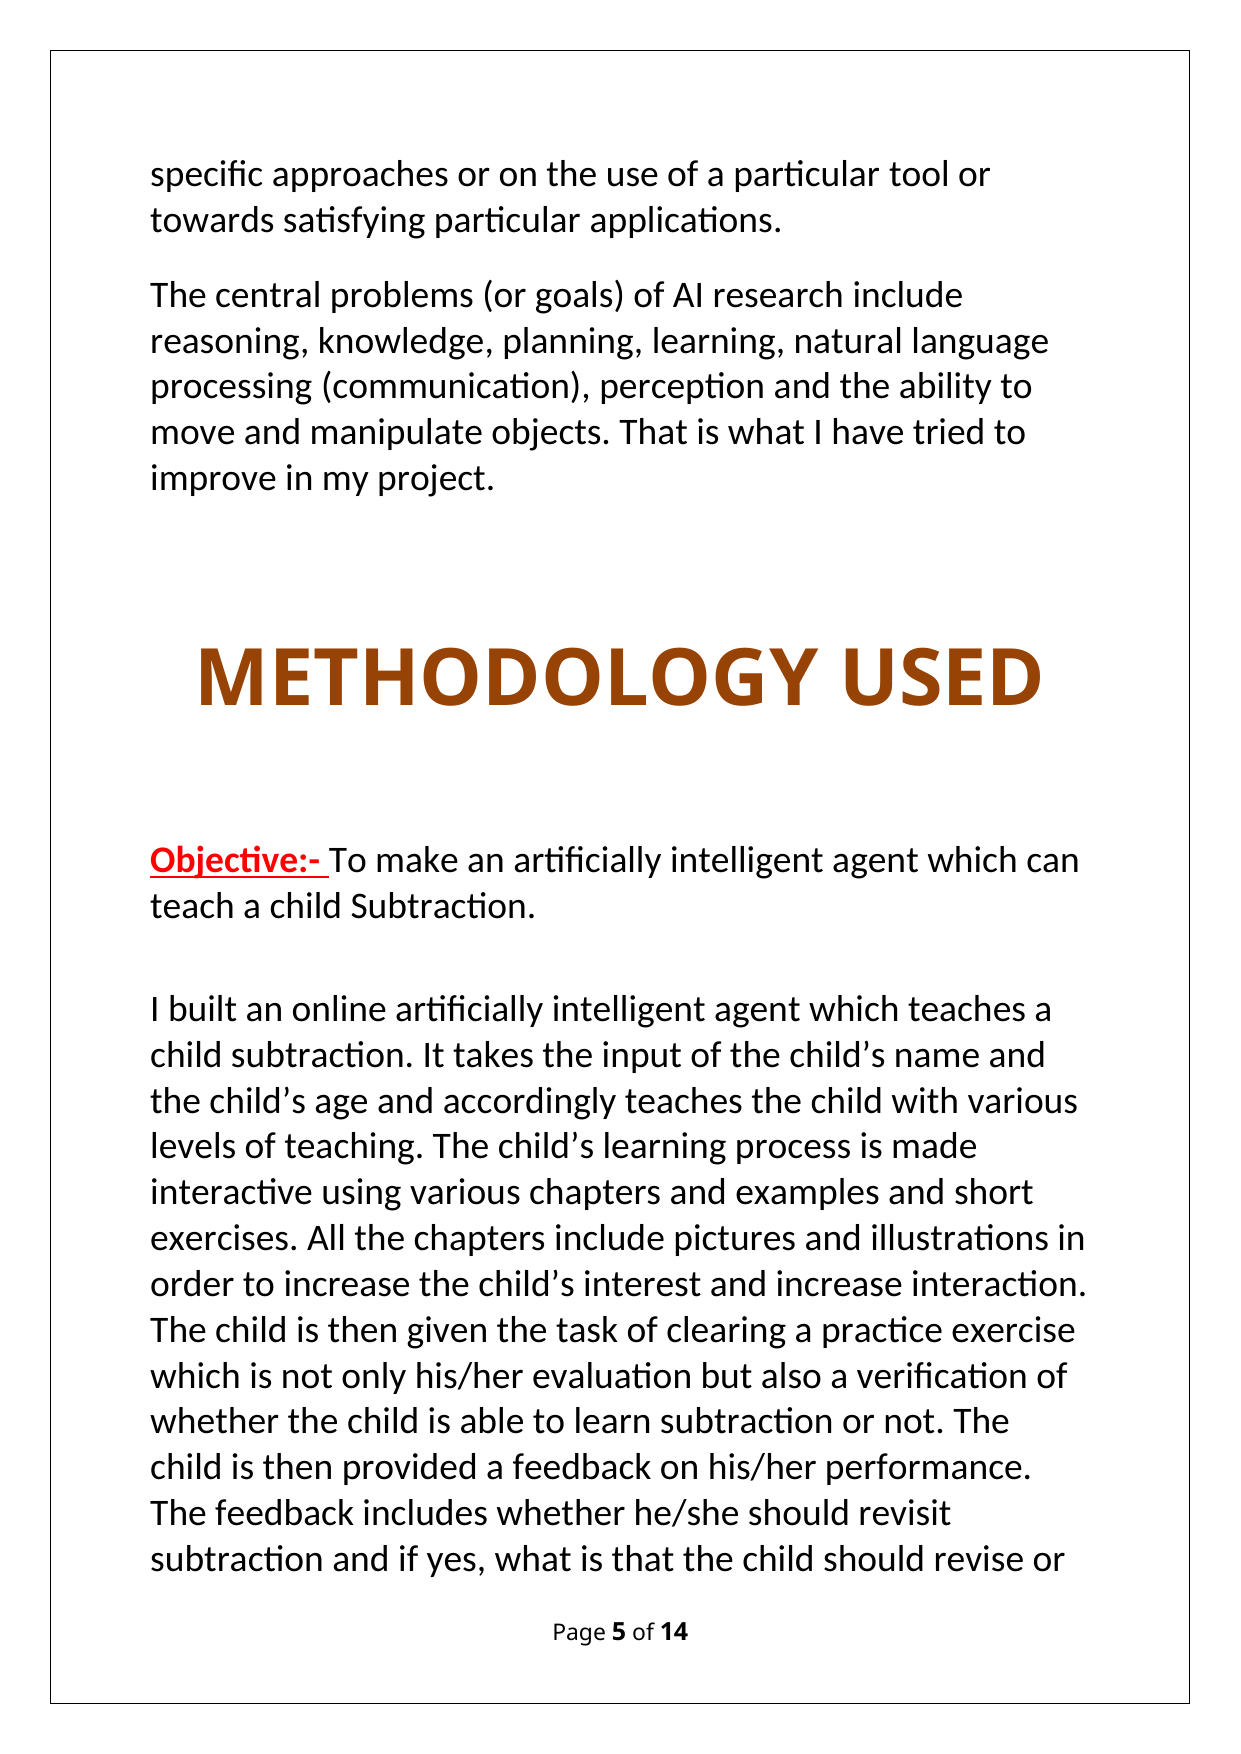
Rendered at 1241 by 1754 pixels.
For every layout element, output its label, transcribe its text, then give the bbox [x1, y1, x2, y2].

text METHODOLOGY USED [150, 621, 1090, 729]
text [150, 150, 1090, 242]
text Objective:- To make an artificially intelligent agent which can teach a child Subtraction. [150, 836, 1090, 928]
text The central problems (or goals) of AI research include reasoning, knowledge, planning, learning, natural language processing (communication), perception and the ability to move and manipulate objects. That is what I have tried to improve in my project. [150, 271, 1090, 500]
text I built an online artificially intelligent agent which teaches a child subtraction. It takes the input of the child’s name and the child’s age and accordingly teaches the child with various levels of teaching. The child’s learning process is made interactive using various chapters and examples and short exercises. All the chapters include pictures and illustrations in order to increase the child’s interest and increase interaction. [150, 985, 1090, 1306]
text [150, 1306, 1090, 1581]
